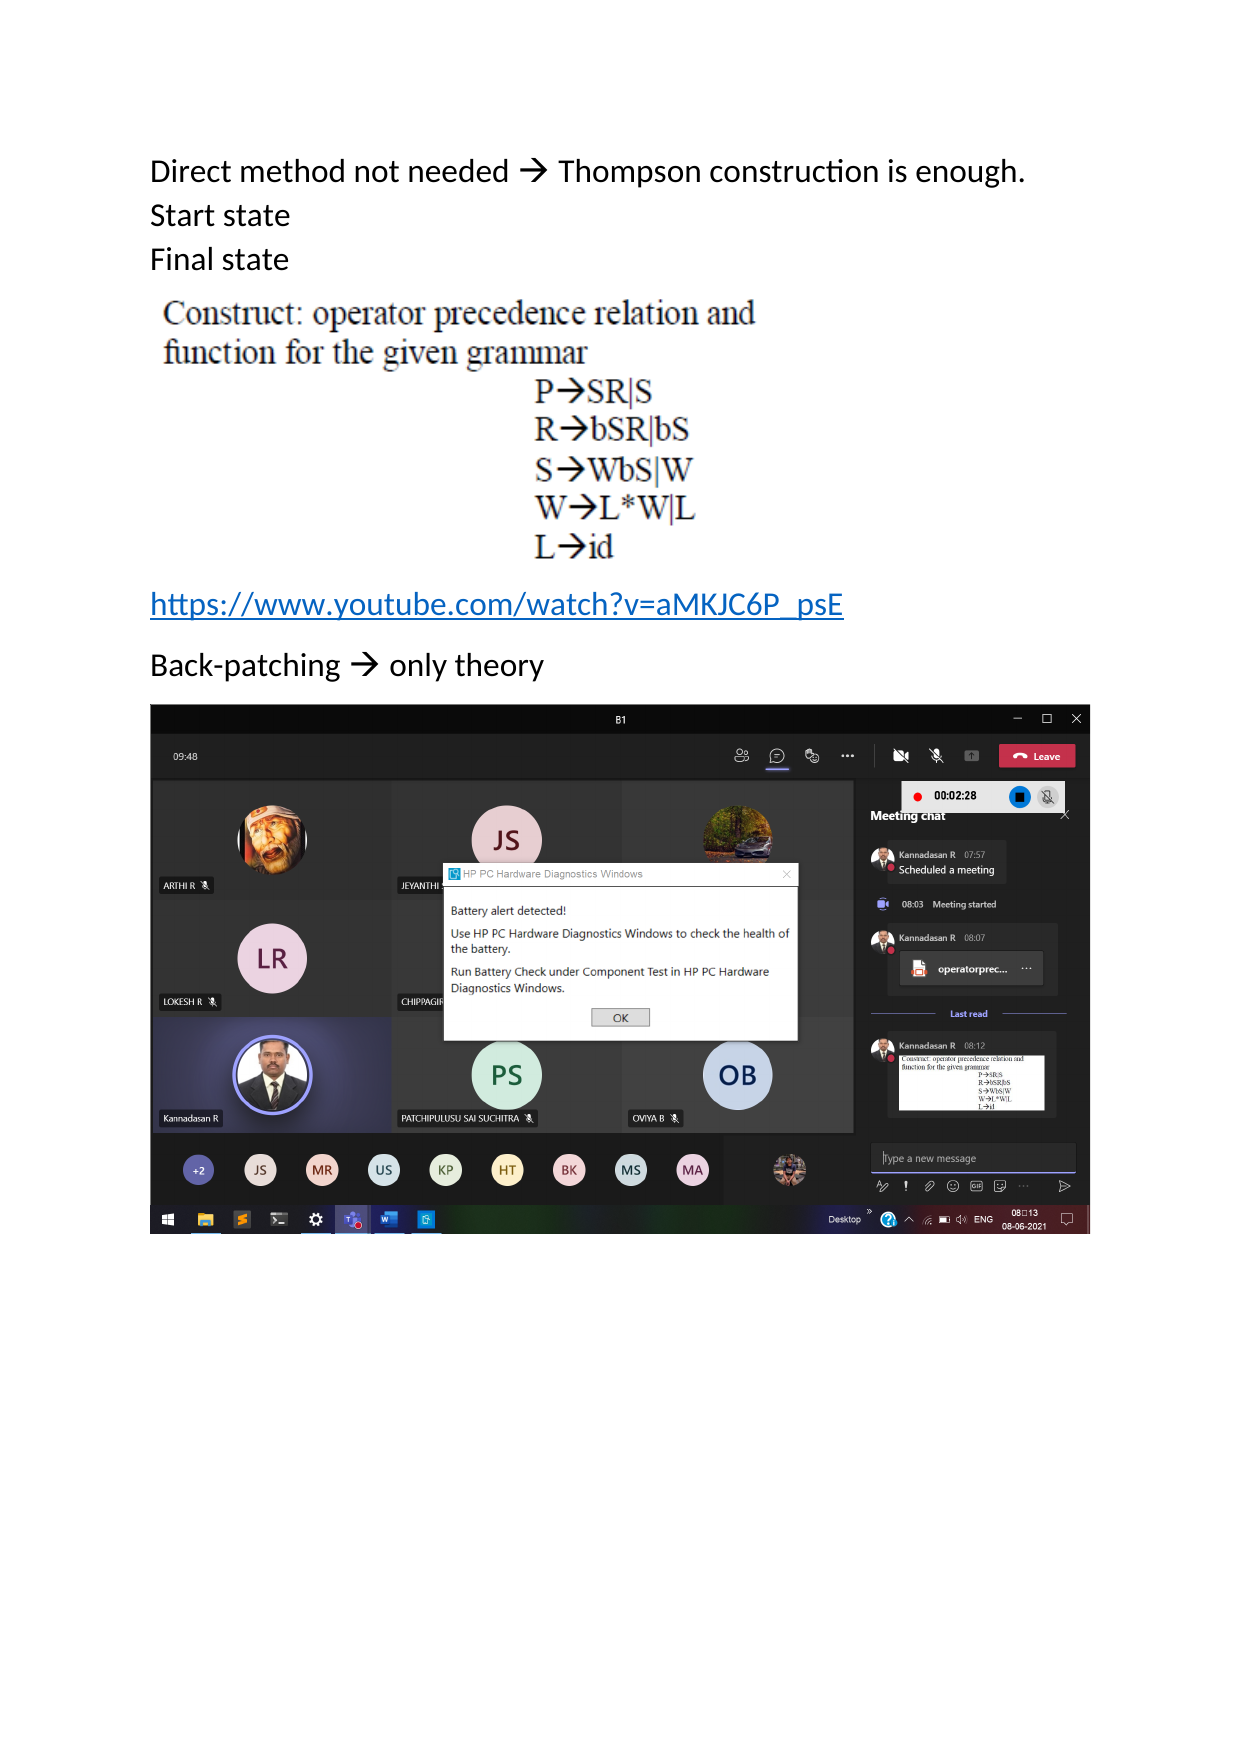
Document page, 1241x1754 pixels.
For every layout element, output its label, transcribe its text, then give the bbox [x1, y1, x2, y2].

picture [150, 298, 857, 565]
text https://www.youtube.com/watch?v=aMKJC6P_psE [150, 583, 1090, 624]
picture [150, 704, 1091, 1234]
text Direct method not needed Thompson construction is enough. Start state Final state [150, 150, 1090, 279]
text Back-patching only theory [150, 644, 1090, 684]
